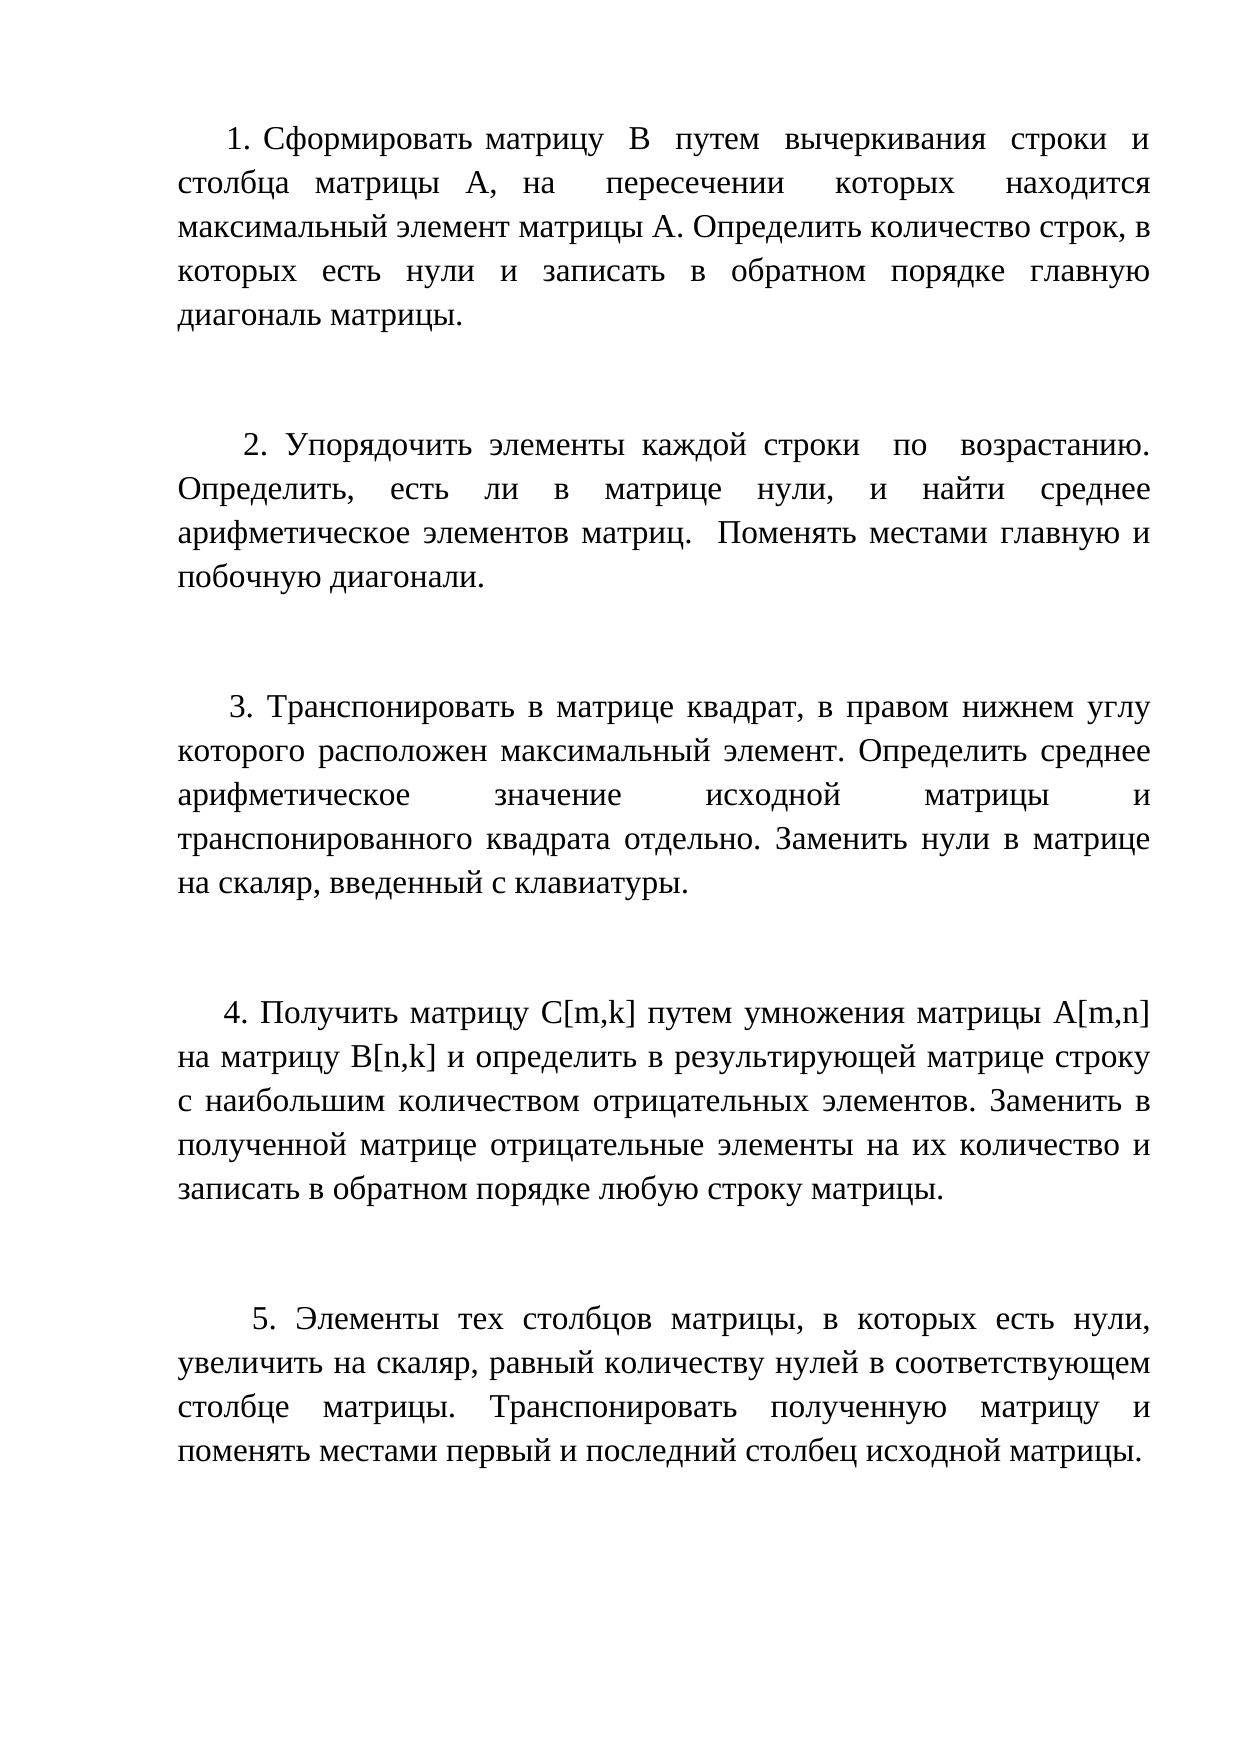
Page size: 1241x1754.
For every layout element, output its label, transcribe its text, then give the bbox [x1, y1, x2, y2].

text 1. Сформировать матрицу В путем вычеркивания строки и столбца матрицы А, на пересечении которых находится мaксимальный элемент матрицы А. Определить количество строк, в которых есть нули и записать в обратном порядке главную диагональ матрицы. [177, 118, 1152, 333]
text 3. Транспонировать в матрице квадрат, в правом нижнем углу которого расположен максимальный элемент. Определить среднее арифметическое значение исходной матрицы и транспонированного квадрата отдельно. Заменить нули в матрице на скаляр, введенный с клавиатуры. [177, 686, 1152, 901]
text 2. Упорядочить элементы каждой строки по возрастанию. Определить, есть ли в матрице нули, и найти среднее арифметическое элементов матриц. Поменять местами главную и побочную диагонали. [177, 424, 1152, 595]
text 5. Элементы тех столбцов матрицы, в которых есть нули, увеличить на скаляр, равный количеству нулей в соответствующем столбце матрицы. Транспонировать полученную матрицу и поменять местами первый и последний столбец исходной матрицы. [177, 1298, 1152, 1469]
text 4. Получить матрицу C[m,k] путем умножения матрицы А[m,n] на матрицу B[n,k] и определить в результирующей матрице строку с наибольшим количеством отрицательных элементов. Заменить в полученной матрице отрицательные элементы на их количество и записать в обратном порядке любую строку матрицы. [177, 992, 1152, 1207]
